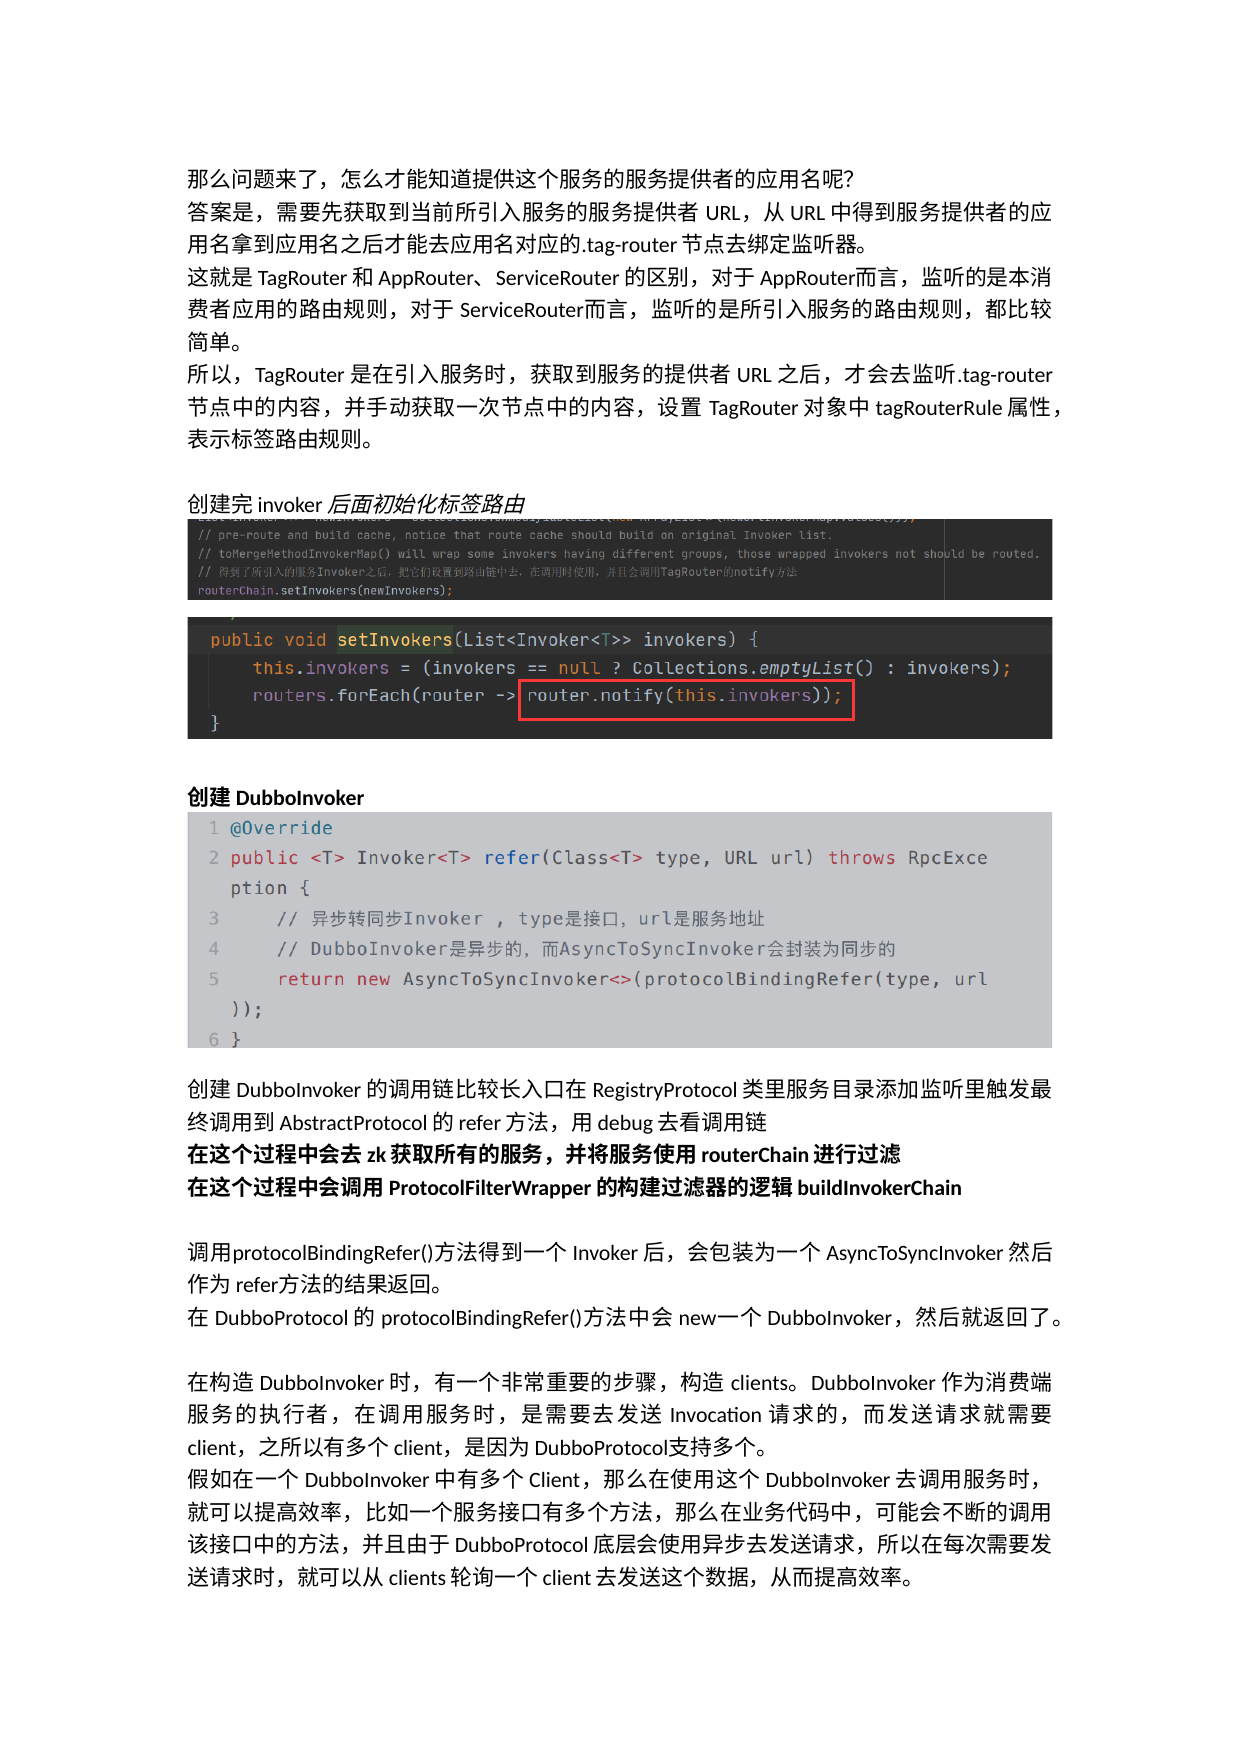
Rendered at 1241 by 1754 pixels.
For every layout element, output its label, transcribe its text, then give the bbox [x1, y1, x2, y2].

text 在构造DubboInvoker时，有⼀个⾮常重要的步骤，构造clients。DubboInvoker作为消费端服务的执⾏者，在调⽤服务时，是需要去发送Invocation请求的，⽽发送请求就需要client，之所以有多个client，是因为DubboProtocol⽀持多个。 [187, 1364, 1053, 1462]
picture [187, 617, 1053, 739]
text 答案是，需要先获取到当前所引⼊服务的服务提供者URL，从URL中得到服务提供者的应⽤名拿到应⽤名之后才能去应⽤名对应的.tag-router节点去绑定监听器。 [187, 194, 1053, 259]
picture [187, 519, 1053, 600]
text 那么问题来了，怎么才能知道提供这个服务的服务提供者的应⽤名呢？ [187, 162, 1053, 194]
text 创建DubboInvoker [187, 779, 1053, 812]
text 这就是TagRouter和AppRouter、ServiceRouter的区别，对于AppRouter⽽⾔，监听的是本消费者应⽤的路由规则，对于ServiceRouter⽽⾔，监听的是所引⼊服务的路由规则，都⽐较简单。 [187, 259, 1053, 357]
text 在这个过程中会去zk获取所有的服务，并将服务使用routerChain进行过滤 [187, 1137, 1053, 1169]
text 创建DubboInvoker的调用链比较长入口在RegistryProtocol类里服务目录添加监听里触发最终调用到AbstractProtocol的refer方法，用debug去看调用链 [187, 1072, 1053, 1137]
text 所以，TagRouter是在引⼊服务时，获取到服务的提供者URL之后，才会去监听.tag-router节点中的内容，并⼿动获取⼀次节点中的内容，设置TagRouter对象中tagRouterRule属性，表示标签路由规则。 [187, 357, 1053, 454]
text 在DubboProtocol的protocolBindingRefer()⽅法中会new⼀个DubboInvoker，然后就返回了。 [187, 1299, 1053, 1364]
text 假如在⼀个DubboInvoker中有多个Client，那么在使⽤这个DubboInvoker去调⽤服务时，就可以提⾼效率，⽐如⼀个服务接⼝有多个⽅法，那么在业务代码中，可能会不断的调⽤该接⼝中的⽅法，并且由于DubboProtocol底层会使⽤异步去发送请求，所以在每次需要发送请求时，就可以从clients轮询⼀个client去发送这个数据，从⽽提⾼效率。 [187, 1462, 1053, 1592]
text 创建完invoker后面初始化标签路由 [187, 487, 1053, 519]
picture [187, 812, 1053, 1048]
text 调⽤protocolBindingRefer()⽅法得到⼀个Invoker后，会包装为⼀个AsyncToSyncInvoker然后作为refer⽅法的结果返回。 [187, 1234, 1053, 1299]
text 在这个过程中会调用ProtocolFilterWrapper的构建过滤器的逻辑buildInvokerChain [187, 1169, 1053, 1202]
